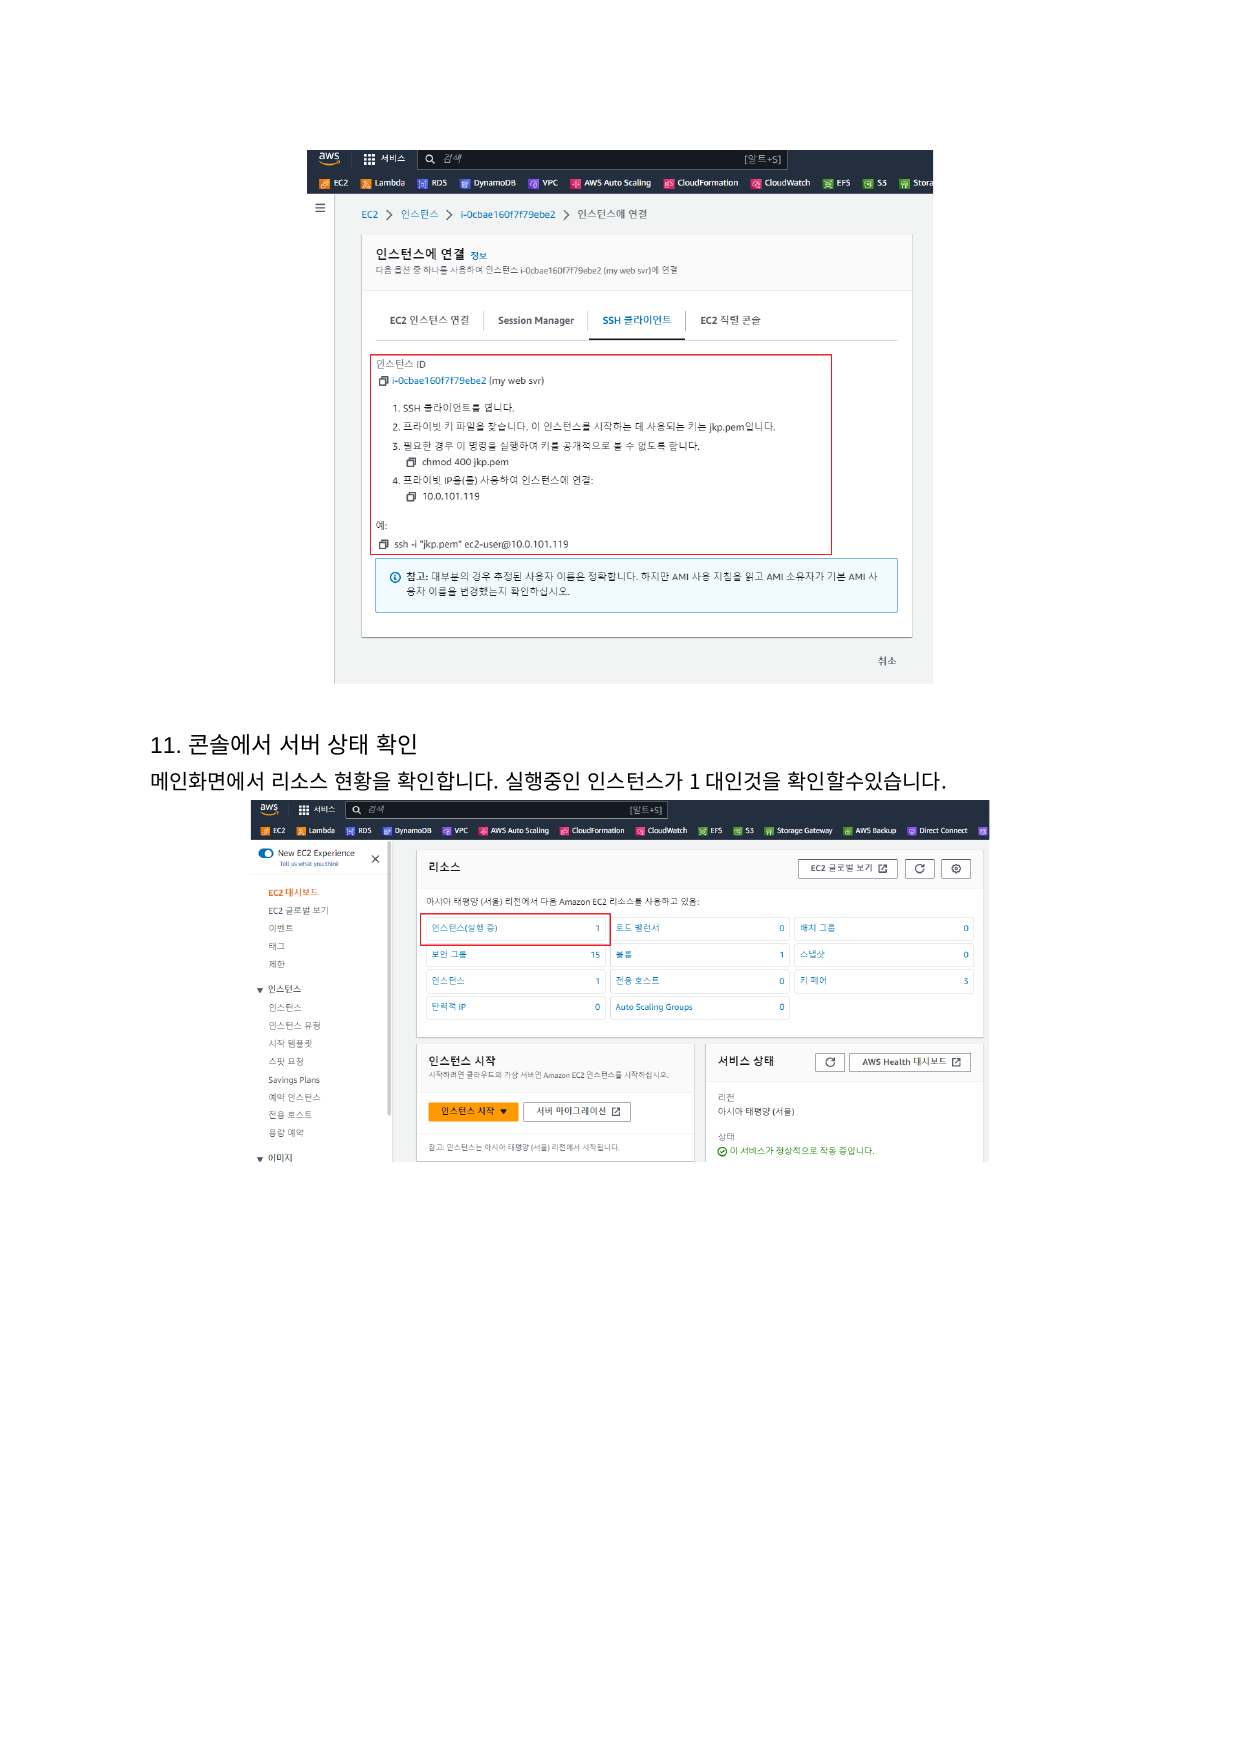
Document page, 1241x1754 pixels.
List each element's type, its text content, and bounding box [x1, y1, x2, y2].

picture [250, 800, 990, 1162]
text 메인화면에서 리소스 현황을 확인합니다. 실행중인 인스턴스가 1대인것을 확인할수있습니다. [150, 765, 1090, 796]
picture [307, 150, 934, 684]
text 11. 콘솔에서 서버 상태 확인 [150, 727, 1090, 761]
